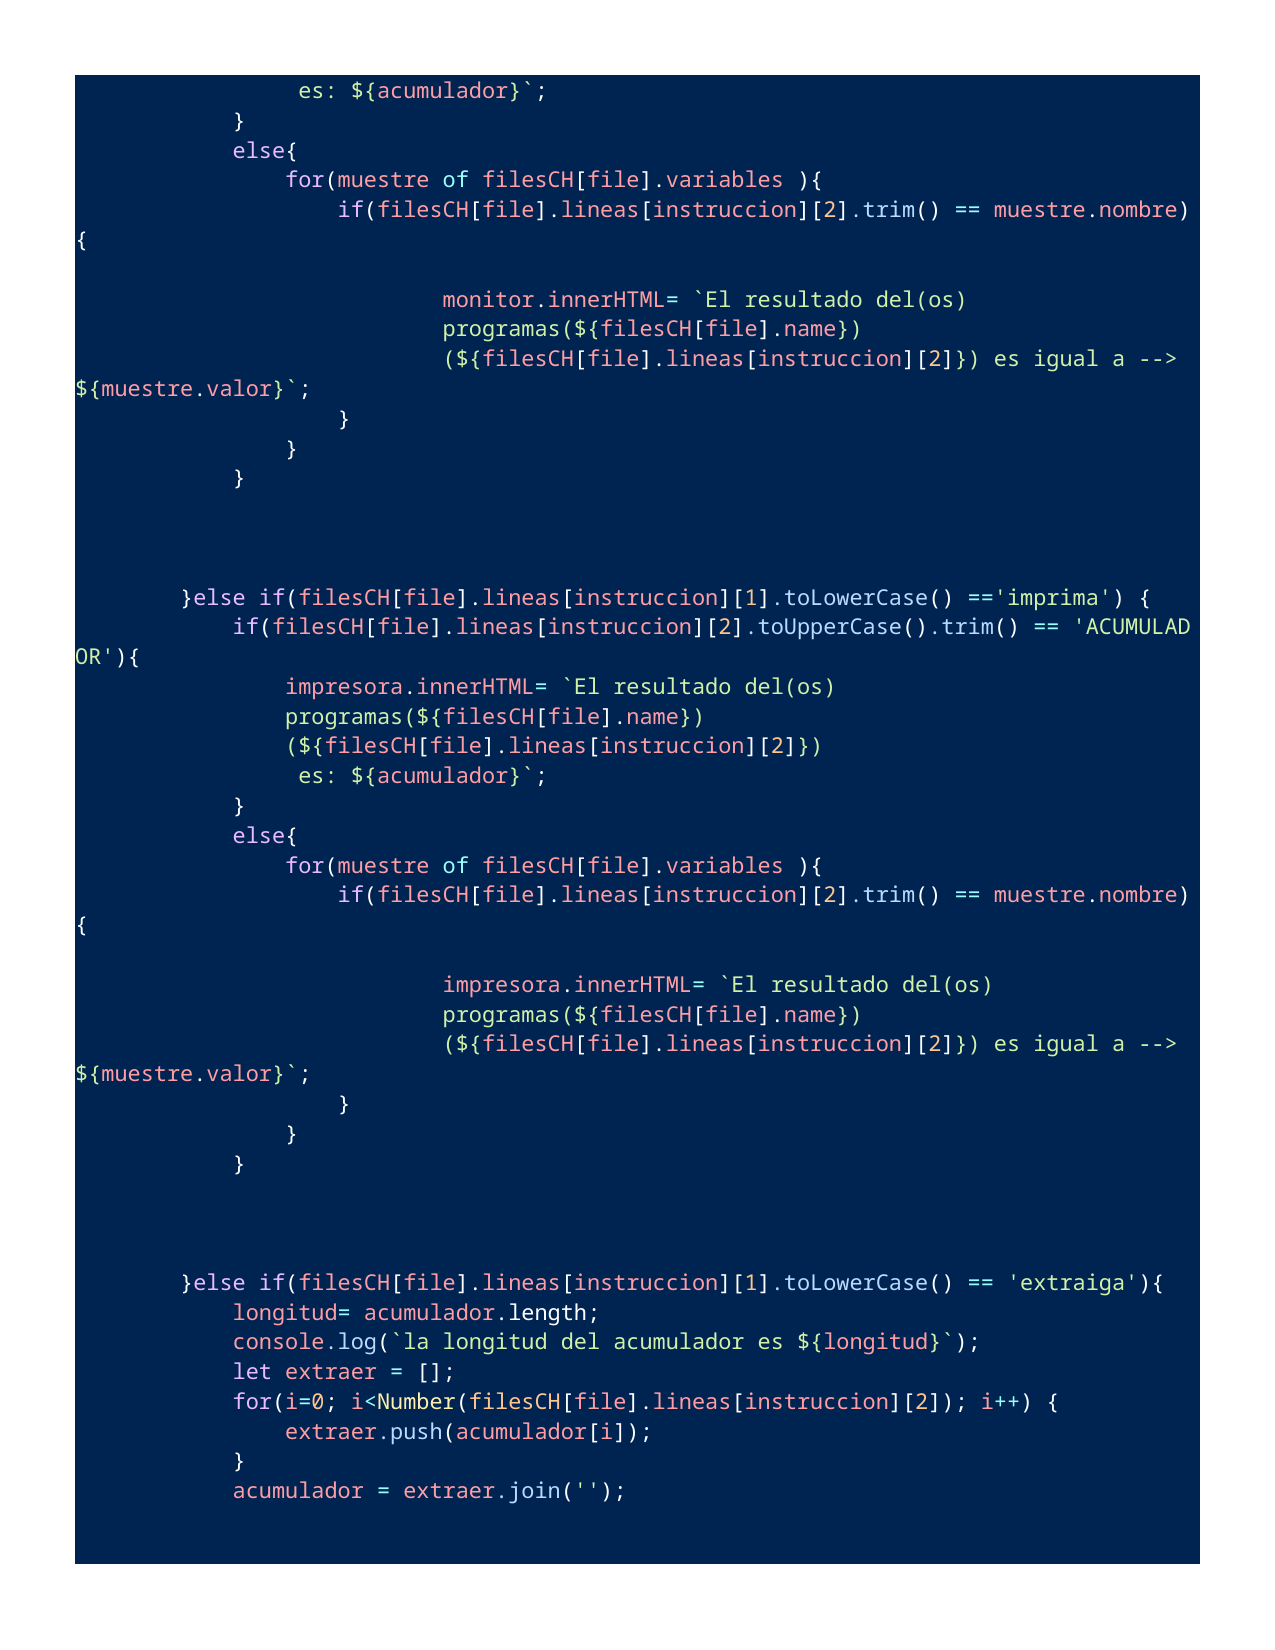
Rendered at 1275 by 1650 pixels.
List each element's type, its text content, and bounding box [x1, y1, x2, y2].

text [75, 283, 1200, 313]
text (${filesCH[file].lineas[instruccion][2]}) es igual a --> ${muestre.valor}`; [75, 1028, 1200, 1088]
text (${filesCH[file].lineas[instruccion][2]}) [75, 730, 1200, 760]
text } [75, 790, 1200, 820]
text else{ [75, 134, 1200, 164]
text if(filesCH[file].lineas[instruccion][2].trim() == muestre.nombre){ [75, 194, 1200, 254]
text for(muestre of filesCH[file].variables ){ [75, 164, 1200, 194]
text } [75, 1445, 1200, 1475]
text } [75, 105, 1200, 134]
text } [75, 462, 1200, 492]
text longitud= acumulador.length; [75, 1296, 1200, 1326]
text acumulador = extraer.join(''); [75, 1475, 1200, 1505]
text es: ${acumulador}`; [75, 75, 1200, 105]
text let extraer = []; [75, 1356, 1200, 1386]
text programas(${filesCH[file].name}) [75, 998, 1200, 1028]
text if(filesCH[file].lineas[instruccion][2].trim() == muestre.nombre){ [75, 879, 1200, 939]
text for(muestre of filesCH[file].variables ){ [75, 849, 1200, 879]
text extraer.push(acumulador[i]); [75, 1416, 1200, 1445]
text } [75, 1147, 1200, 1177]
text } [75, 432, 1200, 462]
text } [75, 1118, 1200, 1147]
text programas(${filesCH[file].name}) [75, 313, 1200, 343]
text impresora.innerHTML= `El resultado del(os) [75, 671, 1200, 701]
text es: ${acumulador}`; [75, 760, 1200, 790]
text }else if(filesCH[file].lineas[instruccion][1].toLowerCase() == 'extraiga'){ [75, 1267, 1200, 1296]
text (${filesCH[file].lineas[instruccion][2]}) es igual a --> ${muestre.valor}`; [75, 343, 1200, 403]
text }else if(filesCH[file].lineas[instruccion][1].toLowerCase() =='imprima') { [75, 581, 1200, 611]
text if(filesCH[file].lineas[instruccion][2].toUpperCase().trim() == 'ACUMULADOR'){ [75, 611, 1200, 671]
text impresora.innerHTML= `El resultado del(os) [75, 969, 1200, 998]
text else{ [75, 820, 1200, 849]
text console.log(`la longitud del acumulador es ${longitud}`); [75, 1326, 1200, 1356]
text } [75, 403, 1200, 432]
text } [75, 1088, 1200, 1118]
text for(i=0; i<Number(filesCH[file].lineas[instruccion][2]); i++) { [75, 1386, 1200, 1416]
text programas(${filesCH[file].name}) [75, 701, 1200, 730]
